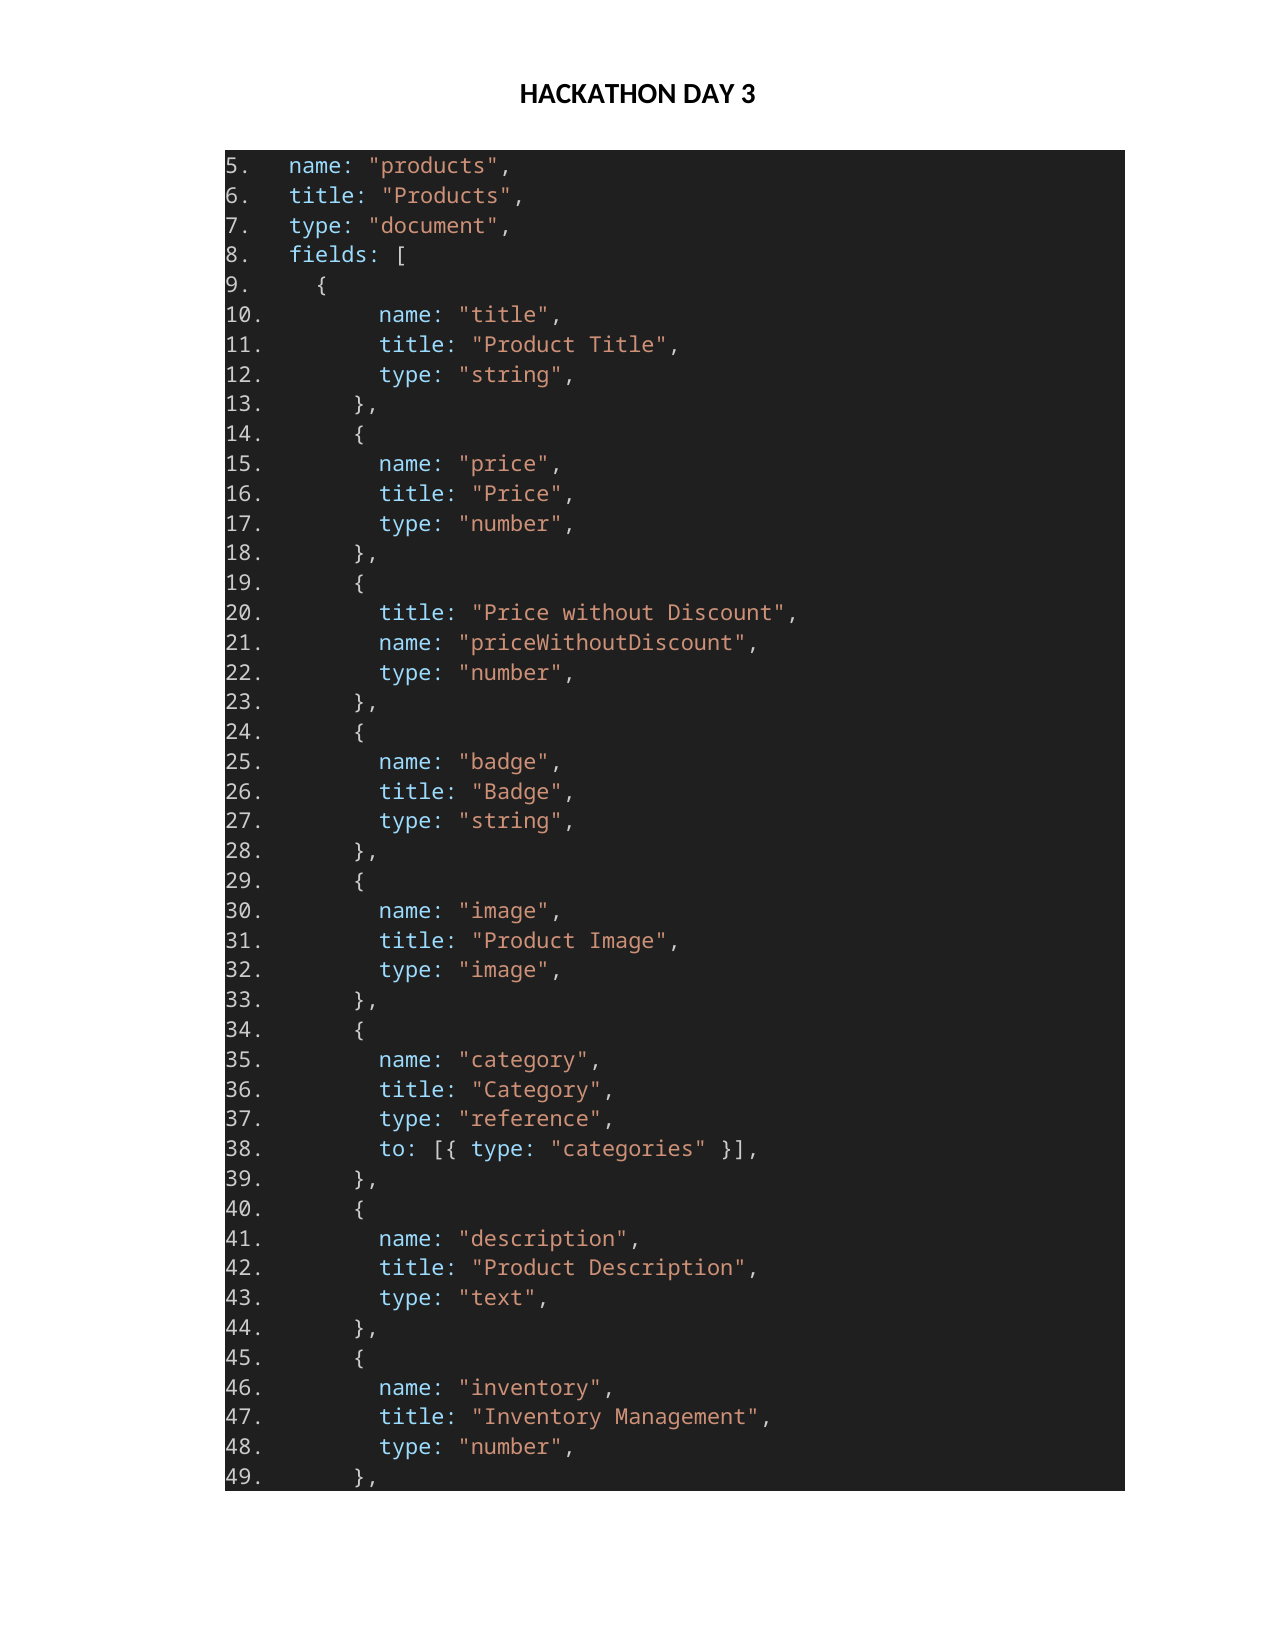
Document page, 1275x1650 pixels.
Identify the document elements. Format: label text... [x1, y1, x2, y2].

list type: "string", [225, 358, 1125, 388]
list }, [225, 1461, 1125, 1491]
list { [225, 567, 1125, 597]
list name: "title", [225, 299, 1125, 329]
list title: "Product Title", [225, 329, 1125, 358]
list title: "Price without Discount", [225, 597, 1125, 627]
list { [225, 716, 1125, 746]
list type: "string", [225, 805, 1125, 835]
list title: "Product Description", [225, 1252, 1125, 1282]
list name: "inventory", [225, 1371, 1125, 1401]
list }, [225, 388, 1125, 418]
list fields: [ [225, 239, 1125, 269]
list { [225, 269, 1125, 299]
list { [225, 1193, 1125, 1222]
list { [225, 418, 1125, 448]
list title: "Products", [225, 180, 1125, 209]
list title: "Inventory Management", [225, 1401, 1125, 1431]
list { [225, 865, 1125, 895]
list name: "badge", [225, 746, 1125, 776]
list type: "text", [225, 1282, 1125, 1312]
list title: "Product Image", [225, 924, 1125, 954]
list { [225, 1014, 1125, 1044]
list title: "Price", [225, 478, 1125, 507]
list type: "document", [225, 209, 1125, 239]
list name: "products", [225, 150, 1125, 180]
list name: "description", [225, 1222, 1125, 1252]
list title: "Badge", [225, 776, 1125, 805]
list }, [225, 835, 1125, 865]
list }, [225, 1163, 1125, 1193]
list name: "price", [225, 448, 1125, 478]
list name: "image", [225, 895, 1125, 924]
list type: "number", [225, 656, 1125, 686]
list type: "number", [225, 507, 1125, 537]
list name: "category", [225, 1044, 1125, 1073]
list { [225, 1342, 1125, 1371]
list type: "reference", [225, 1103, 1125, 1133]
list name: "priceWithoutDiscount", [225, 627, 1125, 656]
list title: "Category", [225, 1073, 1125, 1103]
list type: "image", [225, 954, 1125, 984]
list type: "number", [225, 1431, 1125, 1461]
list }, [225, 686, 1125, 716]
list }, [225, 1312, 1125, 1342]
list to: [{ type: "categories" }], [225, 1133, 1125, 1163]
list }, [225, 537, 1125, 567]
list }, [225, 984, 1125, 1014]
